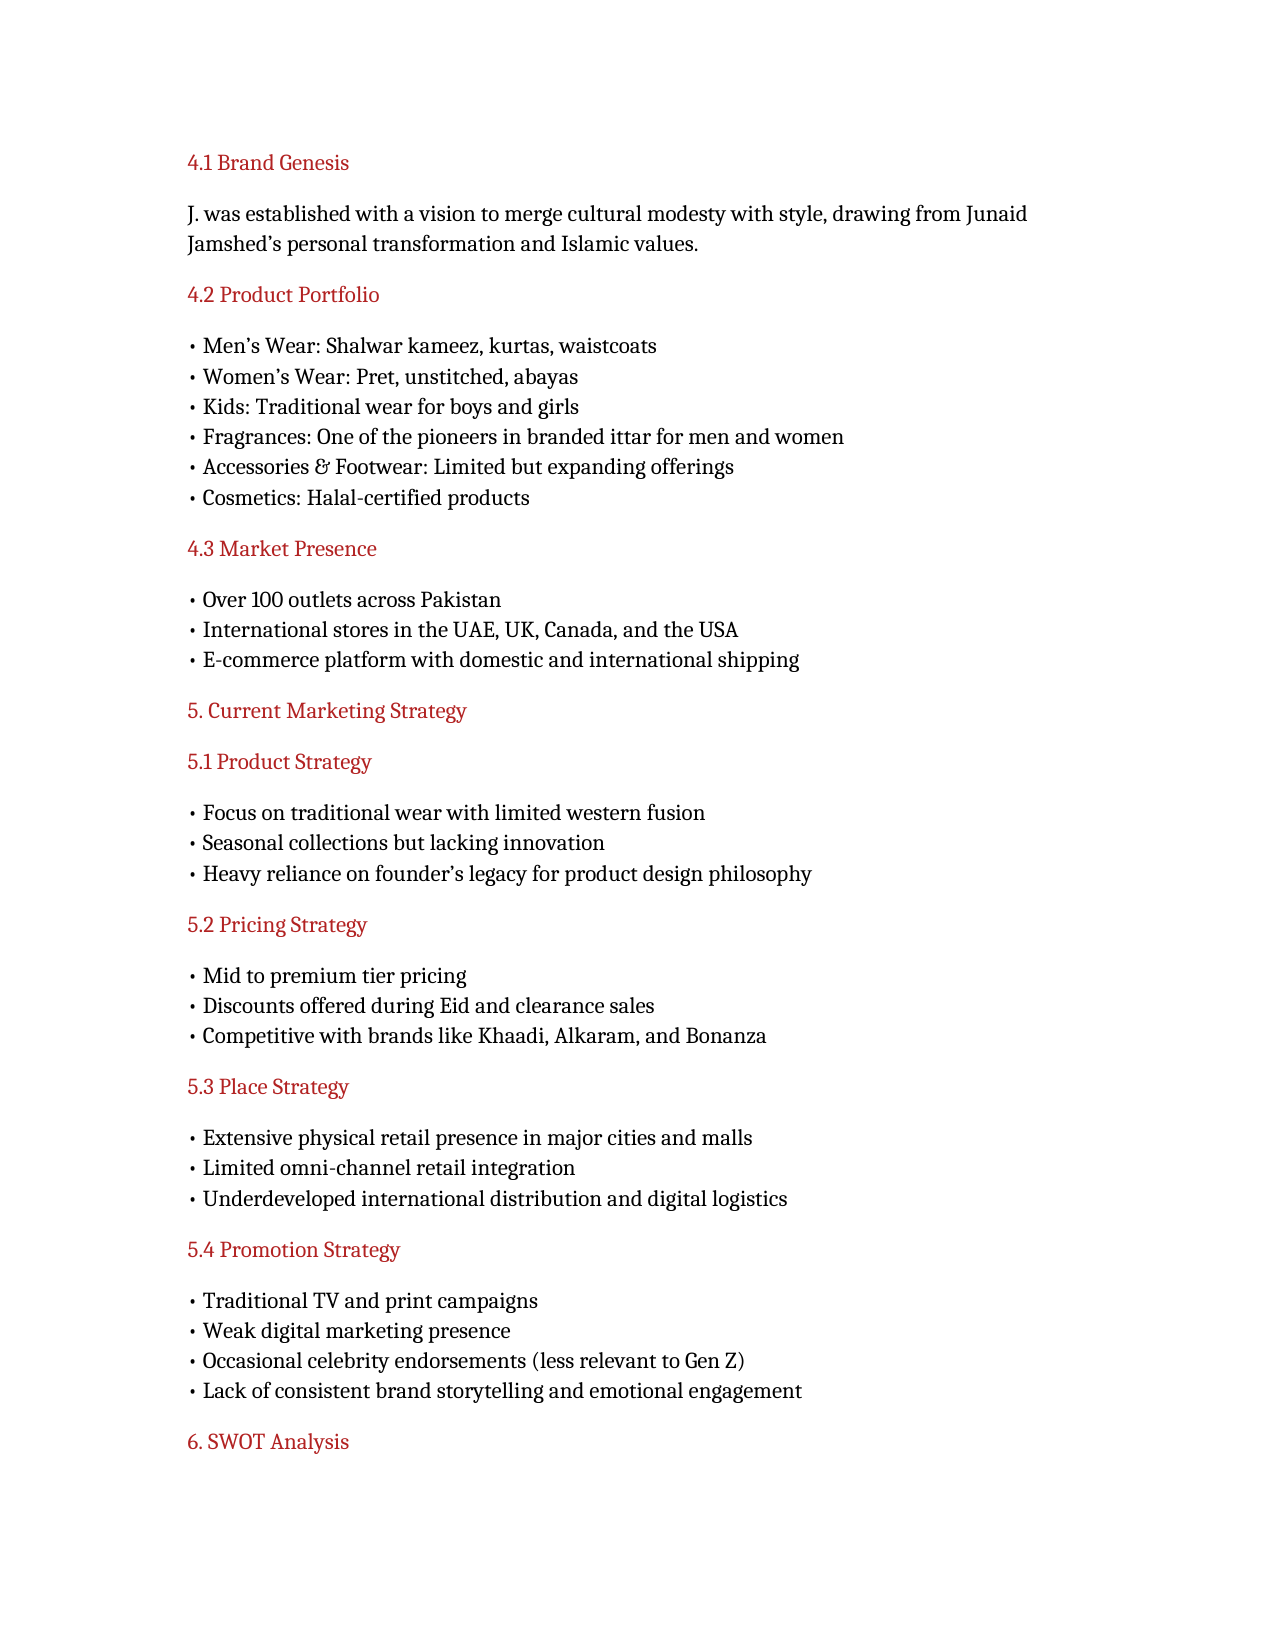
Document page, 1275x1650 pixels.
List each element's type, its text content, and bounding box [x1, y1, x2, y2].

text • Men’s Wear: Shalwar kameez, kurtas, waistcoats • Women’s Wear: Pret, unstitched, abayas • Kids: Traditional wear for boys and girls • Fragrances: One of the pioneers in branded ittar for men and women • Accessories & Footwear: Limited but expanding offerings • Cosmetics: Halal-certified products [187, 333, 1087, 511]
text 6. SWOT Analysis [187, 1429, 1087, 1456]
text • Traditional TV and print campaigns • Weak digital marketing presence • Occasional celebrity endorsements (less relevant to Gen Z) • Lack of consistent brand storytelling and emotional engagement [187, 1287, 1087, 1404]
text 5.3 Place Strategy [187, 1074, 1087, 1100]
text • Focus on traditional wear with limited western fusion • Seasonal collections but lacking innovation • Heavy reliance on founder’s legacy for product design philosophy [187, 800, 1087, 887]
text 4.3 Market Presence [187, 535, 1087, 562]
text 5.1 Product Strategy [187, 749, 1087, 775]
text 4.1 Brand Genesis [187, 150, 1087, 176]
text • Extensive physical retail presence in major cities and malls • Limited omni-channel retail integration • Underdeveloped international distribution and digital logistics [187, 1125, 1087, 1212]
text • Mid to premium tier pricing • Discounts offered during Eid and clearance sales • Competitive with brands like Khaadi, Alkaram, and Bonanza [187, 962, 1087, 1049]
text 5.2 Pricing Strategy [187, 911, 1087, 938]
text • Over 100 outlets across Pakistan • International stores in the UAE, UK, Canada, and the USA • E-commerce platform with domestic and international shipping [187, 586, 1087, 673]
text 5. Current Marketing Strategy [187, 698, 1087, 724]
text 5.4 Promotion Strategy [187, 1236, 1087, 1263]
text 4.2 Product Portfolio [187, 282, 1087, 309]
text J. was established with a vision to merge cultural modesty with style, drawing from Junaid Jamshed’s personal transformation and Islamic values. [187, 201, 1087, 258]
